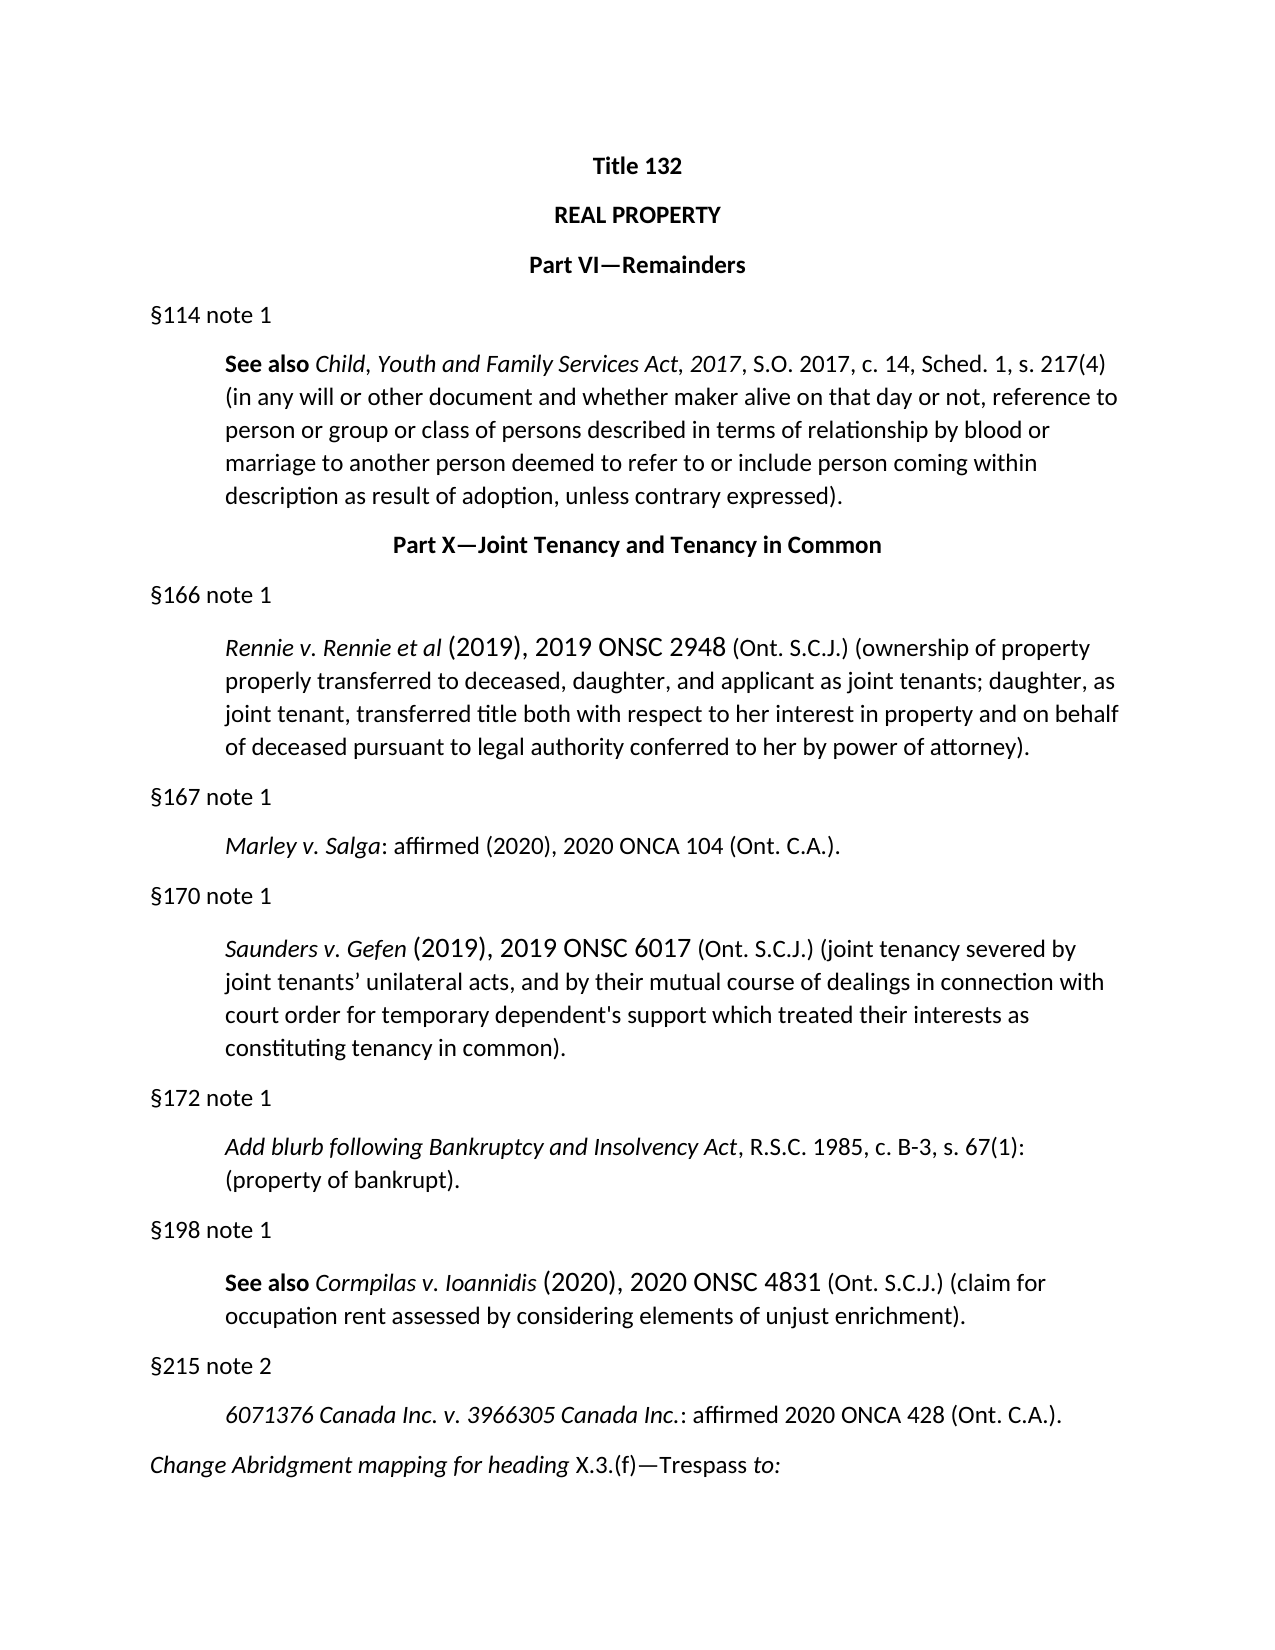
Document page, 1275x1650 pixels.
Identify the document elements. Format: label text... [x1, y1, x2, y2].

text §114 note 1 [150, 299, 1125, 329]
text Change Abridgment mapping for heading X.3.(f)—Trespass to: [150, 1449, 1125, 1479]
text See also Child, Youth and Family Services Act, 2017, S.O. 2017, c. 14, Sched. 1, s. 217(4) (in any will or other document and whether maker alive on that day or not, reference to person or group or class of persons described in terms of relationship by blood or marriage to another person deemed to refer to or include person coming within description as result of adoption, unless contrary expressed). [225, 348, 1125, 511]
text §198 note 1 [150, 1214, 1125, 1244]
text Part VI—Remainders [150, 249, 1125, 280]
text Saunders v. Gefen (2019), 2019 ONSC 6017 (Ont. S.C.J.) (joint tenancy severed by joint tenants’ unilateral acts, and by their mutual course of dealings in connection with court order for temporary dependent's support which treated their interests as constituting tenancy in common). [225, 930, 1125, 1063]
text Rennie v. Rennie et al (2019), 2019 ONSC 2948 (Ont. S.C.J.) (ownership of property properly transferred to deceased, daughter, and applicant as joint tenants; daughter, as joint tenant, transferred title both with respect to her interest in property and on behalf of deceased pursuant to legal authority conferred to her by power of attorney). [225, 629, 1125, 762]
text §170 note 1 [150, 880, 1125, 911]
text See also Cormpilas v. Ioannidis (2020), 2020 ONSC 4831 (Ont. S.C.J.) (claim for occupation rent assessed by considering elements of unjust enrichment). [225, 1263, 1125, 1331]
text §215 note 2 [150, 1350, 1125, 1380]
text Title 132 [150, 150, 1125, 181]
text Add blurb following Bankruptcy and Insolvency Act, R.S.C. 1985, c. B-3, s. 67(1): (property of bankrupt). [225, 1131, 1125, 1195]
text REAL PROPERTY [150, 199, 1125, 230]
text §166 note 1 [150, 579, 1125, 610]
text §167 note 1 [150, 781, 1125, 811]
text 6071376 Canada Inc. v. 3966305 Canada Inc.: affirmed 2020 ONCA 428 (Ont. C.A.). [150, 1399, 1125, 1430]
text Part X—Joint Tenancy and Tenancy in Common [150, 529, 1125, 560]
text Marley v. Salga: affirmed (2020), 2020 ONCA 104 (Ont. C.A.). [150, 831, 1125, 861]
text §172 note 1 [150, 1082, 1125, 1112]
